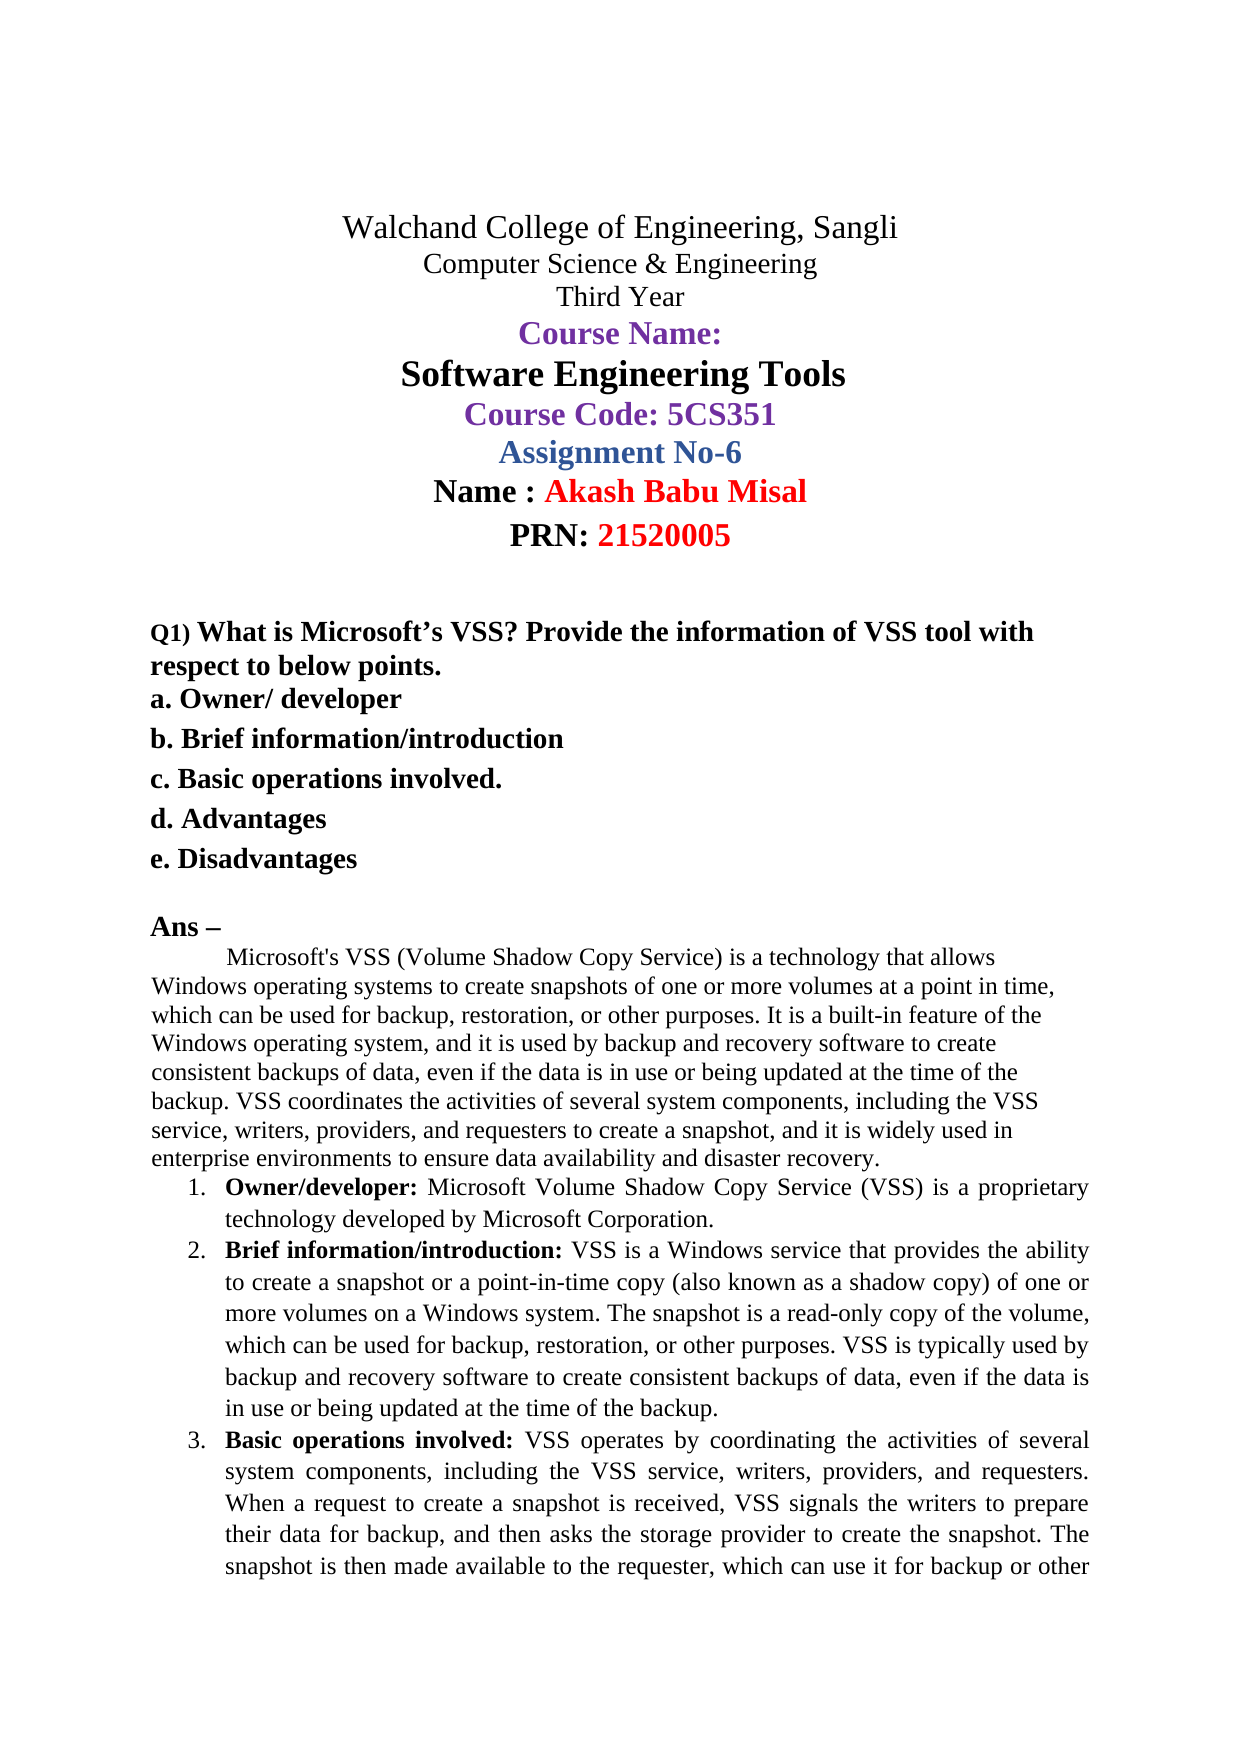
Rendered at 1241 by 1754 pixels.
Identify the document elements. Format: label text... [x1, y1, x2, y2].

text Course Name: [150, 313, 1090, 351]
text Third Year [150, 279, 1090, 313]
text Software Engineering Tools [150, 351, 1090, 394]
text Assignment No-6 [150, 433, 1090, 471]
text Ans – [150, 909, 1090, 942]
list Brief information/introduction: VSS is a Windows service that provides the ability to create a snapshot or a point-in-time copy (also known as a shadow copy) of one or more volumes on a Windows system. The snapshot is a read-only copy of the volume, which can be used for backup, restoration, or other purposes. VSS is typically used by backup and recovery software to create consistent backups of data, even if the data is in use or being updated at the time of the backup. [187, 1235, 1090, 1422]
text Course Code: 5CS351 [150, 394, 1090, 433]
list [187, 1425, 1090, 1580]
text a. Owner/ developer [150, 681, 1090, 715]
text PRN: 21520005 [150, 515, 1090, 553]
list Owner/developer: Microsoft Volume Shadow Copy Service (VSS) is a proprietary technology developed by Microsoft Corporation. [187, 1172, 1090, 1232]
text Computer Science & Engineering [150, 246, 1090, 279]
text e. Disadvantages [150, 842, 1090, 875]
text Walchand College of Engineering, Sangli [150, 207, 1090, 246]
text b. Brief information/introduction [150, 721, 1090, 755]
text c. Basic operations involved. [150, 761, 1090, 795]
text d. Advantages [150, 801, 1090, 835]
text Q1) What is Microsoft’s VSS? Provide the information of VSS tool with respect to below points. [150, 614, 1090, 681]
text Name : Akash Babu Misal [150, 471, 1090, 509]
text Microsoft's VSS (Volume Shadow Copy Service) is a technology that allows Windows operating systems to create snapshots of one or more volumes at a point in time, which can be used for backup, restoration, or other purposes. It is a built-in feature of the Windows operating system, and it is used by backup and recovery software to create consistent backups of data, even if the data is in use or being updated at the time of the backup. VSS coordinates the activities of several system components, including the VSS service, writers, providers, and requesters to create a snapshot, and it is widely used in enterprise environments to ensure data availability and disaster recovery. [151, 942, 1090, 1172]
